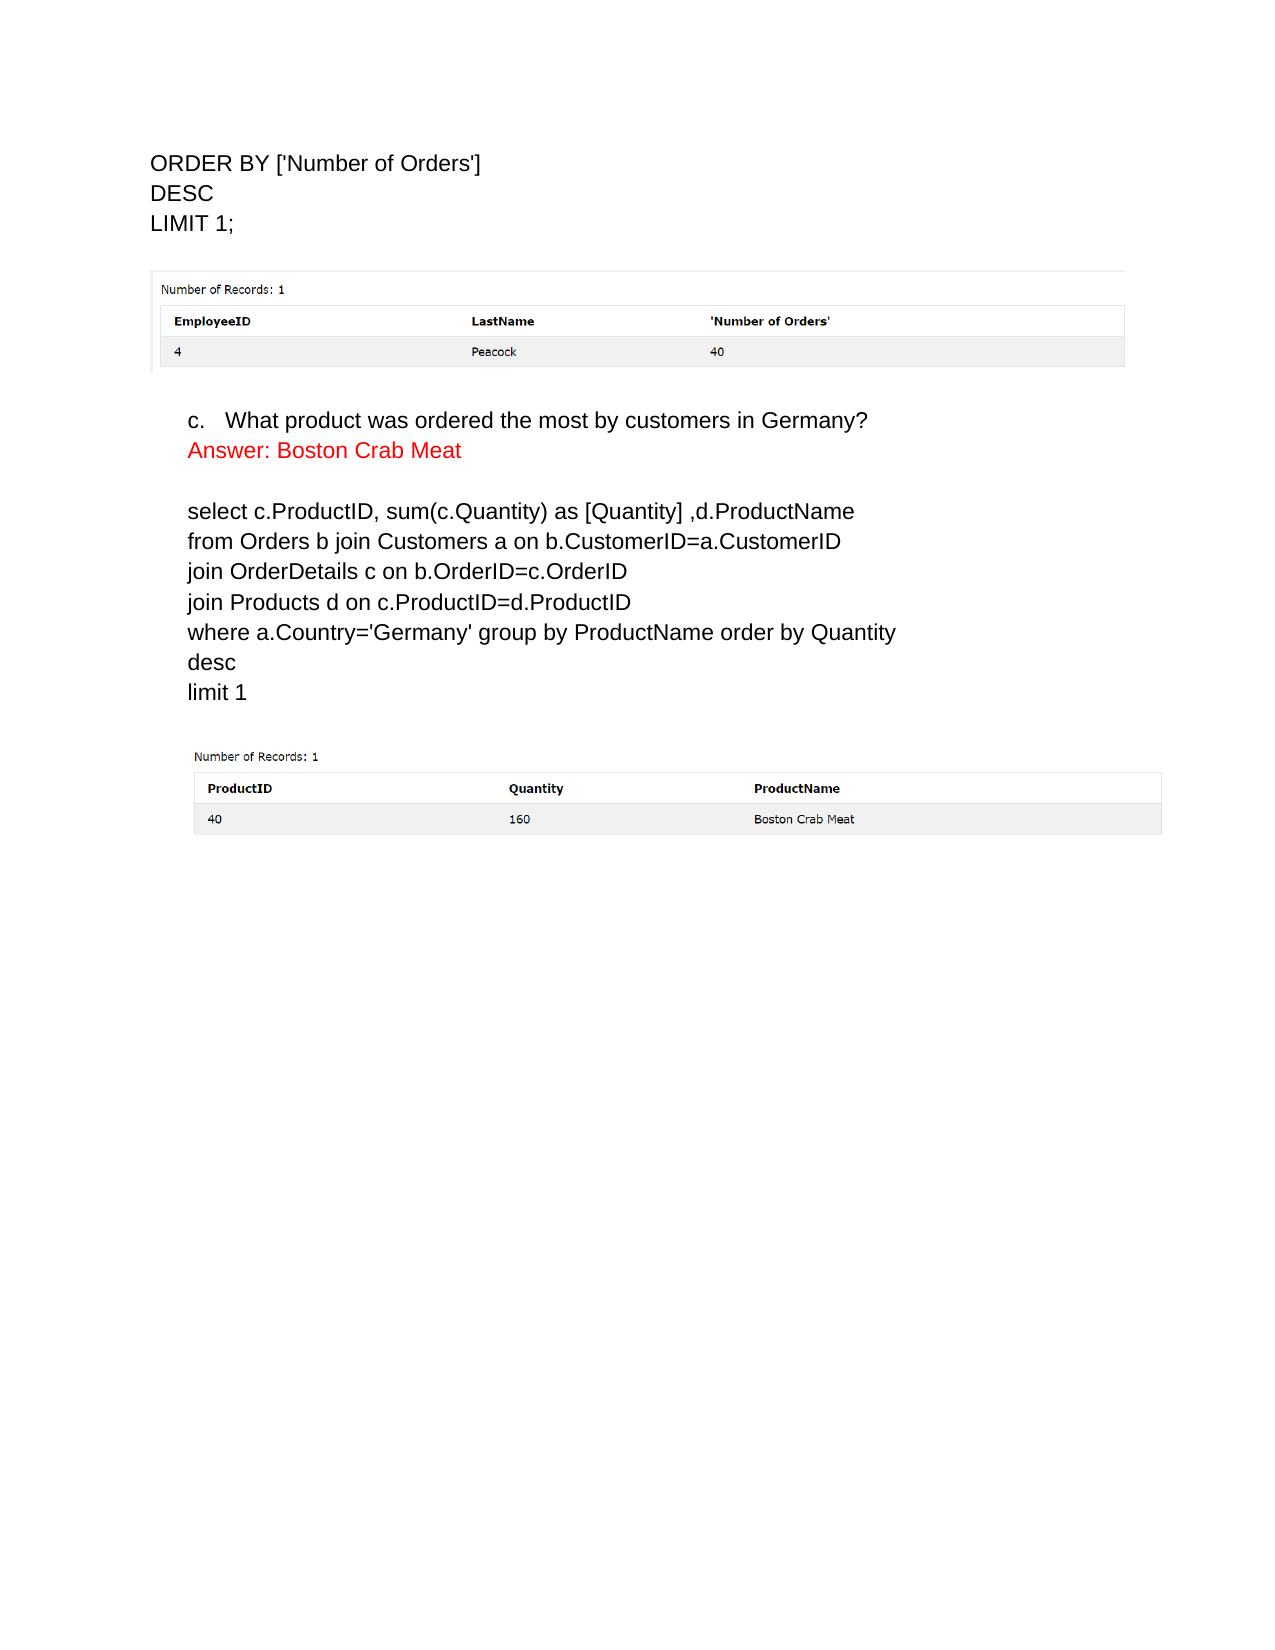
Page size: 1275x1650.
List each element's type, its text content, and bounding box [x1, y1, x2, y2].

list What product was ordered the most by customers in Germany? [187, 407, 1125, 434]
text join OrderDetails c on b.OrderID=c.OrderID [187, 558, 1125, 585]
text join Products d on c.ProductID=d.ProductID [187, 588, 1125, 615]
text select c.ProductID, sum(c.Quantity) as [Quantity] ,d.ProductName [187, 498, 1125, 524]
picture [187, 739, 1163, 838]
text from Orders b join Customers a on b.CustomerID=a.CustomerID [187, 528, 1125, 554]
picture [150, 270, 1125, 374]
text Answer: Boston Crab Meat [187, 437, 1125, 464]
text limit 1 [187, 679, 1125, 706]
text LIMIT 1; [150, 210, 1125, 237]
text ORDER BY ['Number of Orders'] [150, 150, 1125, 176]
text desc [187, 649, 1125, 675]
text where a.Country='Germany' group by ProductName order by Quantity [187, 619, 1125, 645]
text DESC [150, 180, 1125, 207]
